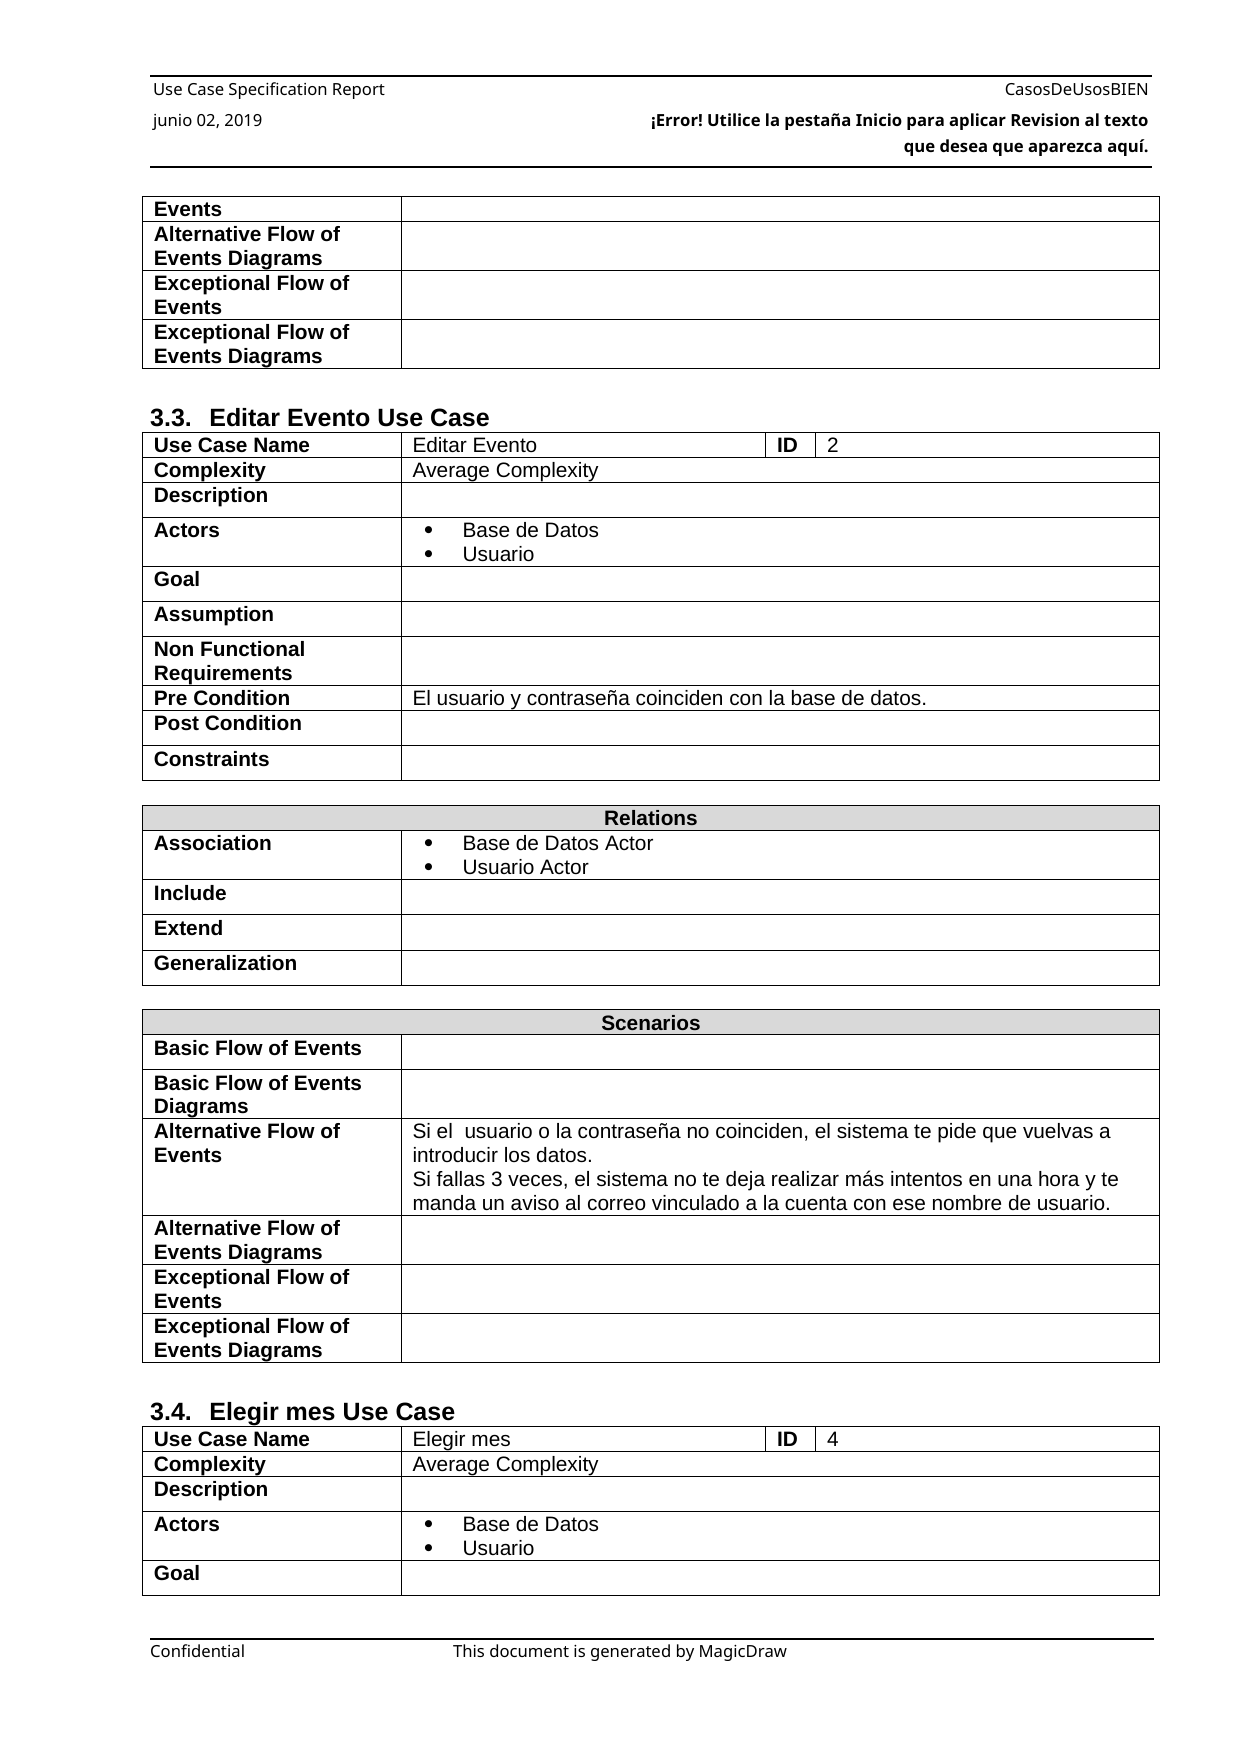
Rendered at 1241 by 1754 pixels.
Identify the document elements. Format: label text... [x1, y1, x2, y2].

table_cell [402, 1265, 1159, 1313]
table_cell Goal [143, 1561, 401, 1595]
table_header Elegir mes [402, 1427, 765, 1451]
table_cell Pre Condition [143, 686, 401, 710]
table_cell Exceptional Flow of Events Diagrams [143, 320, 401, 368]
table_cell Average Complexity [402, 458, 1159, 482]
table_cell Exceptional Flow of Events Diagrams [143, 1314, 401, 1362]
table_cell Exceptional Flow of Events [143, 1265, 401, 1313]
table_cell [402, 271, 1159, 319]
table_cell Constraints [143, 746, 401, 780]
table_cell Non Functional Requirements [143, 637, 401, 685]
table_cell Association [143, 831, 401, 879]
table_cell Base de Datos Usuario [402, 518, 1159, 566]
table_header Relations [143, 806, 1159, 830]
table_cell Si el usuario o la contraseña no coinciden, el sistema te pide que vuelvas a introducir los datos. Si fallas 3 veces, el sistema no te deja realizar más intentos en una hora y te manda un aviso al correo vinculado a la cuenta con ese nombre de usuario. [402, 1119, 1159, 1215]
table_cell [402, 951, 1159, 984]
table_cell Description [143, 1477, 401, 1511]
table_cell [402, 880, 1159, 914]
table_cell Base de Datos Usuario [402, 1512, 1159, 1560]
subtitle Editar Evento Use Case [150, 403, 1152, 432]
table_cell [402, 222, 1159, 270]
table_cell Base de Datos Actor Usuario Actor [402, 831, 1159, 879]
table_cell [402, 197, 1159, 221]
table_cell Include [143, 880, 401, 914]
table_cell [402, 711, 1159, 745]
table_cell Actors [143, 518, 401, 566]
table_cell [402, 602, 1159, 636]
table_cell [402, 746, 1159, 780]
table_cell [402, 1070, 1159, 1118]
subtitle Elegir mes Use Case [150, 1397, 1152, 1426]
table_cell Complexity [143, 458, 401, 482]
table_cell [143, 197, 401, 221]
table_header 4 [816, 1427, 1159, 1451]
table_cell Post Condition [143, 711, 401, 745]
table_cell Goal [143, 567, 401, 601]
table_cell [402, 1477, 1159, 1511]
table_header 2 [816, 433, 1159, 457]
table_header Use Case Name [143, 1427, 401, 1451]
table_cell Complexity [143, 1452, 401, 1476]
table_cell Alternative Flow of Events Diagrams [143, 222, 401, 270]
table_cell [402, 637, 1159, 685]
table_cell [402, 1561, 1159, 1595]
table_cell [402, 915, 1159, 949]
table_cell Assumption [143, 602, 401, 636]
table_header Scenarios [143, 1010, 1159, 1034]
table_cell [402, 320, 1159, 368]
table_cell El usuario y contraseña coinciden con la base de datos. [402, 686, 1159, 710]
table_cell [402, 567, 1159, 601]
table_header ID [766, 433, 815, 457]
table_header Use Case Name [143, 433, 401, 457]
table_cell [402, 483, 1159, 517]
table_cell Actors [143, 1512, 401, 1560]
table_cell Average Complexity [402, 1452, 1159, 1476]
table_cell Basic Flow of Events [143, 1035, 401, 1069]
table_cell [402, 1035, 1159, 1069]
table_cell Extend [143, 915, 401, 949]
table_cell Description [143, 483, 401, 517]
table_cell Alternative Flow of Events Diagrams [143, 1216, 401, 1264]
table_cell Generalization [143, 951, 401, 984]
table_cell [402, 1216, 1159, 1264]
table_cell [402, 1314, 1159, 1362]
table_header ID [766, 1427, 815, 1451]
table_cell Basic Flow of Events Diagrams [143, 1070, 401, 1118]
table_cell Exceptional Flow of Events [143, 271, 401, 319]
table_header Editar Evento [402, 433, 765, 457]
table_cell Alternative Flow of Events [143, 1119, 401, 1215]
